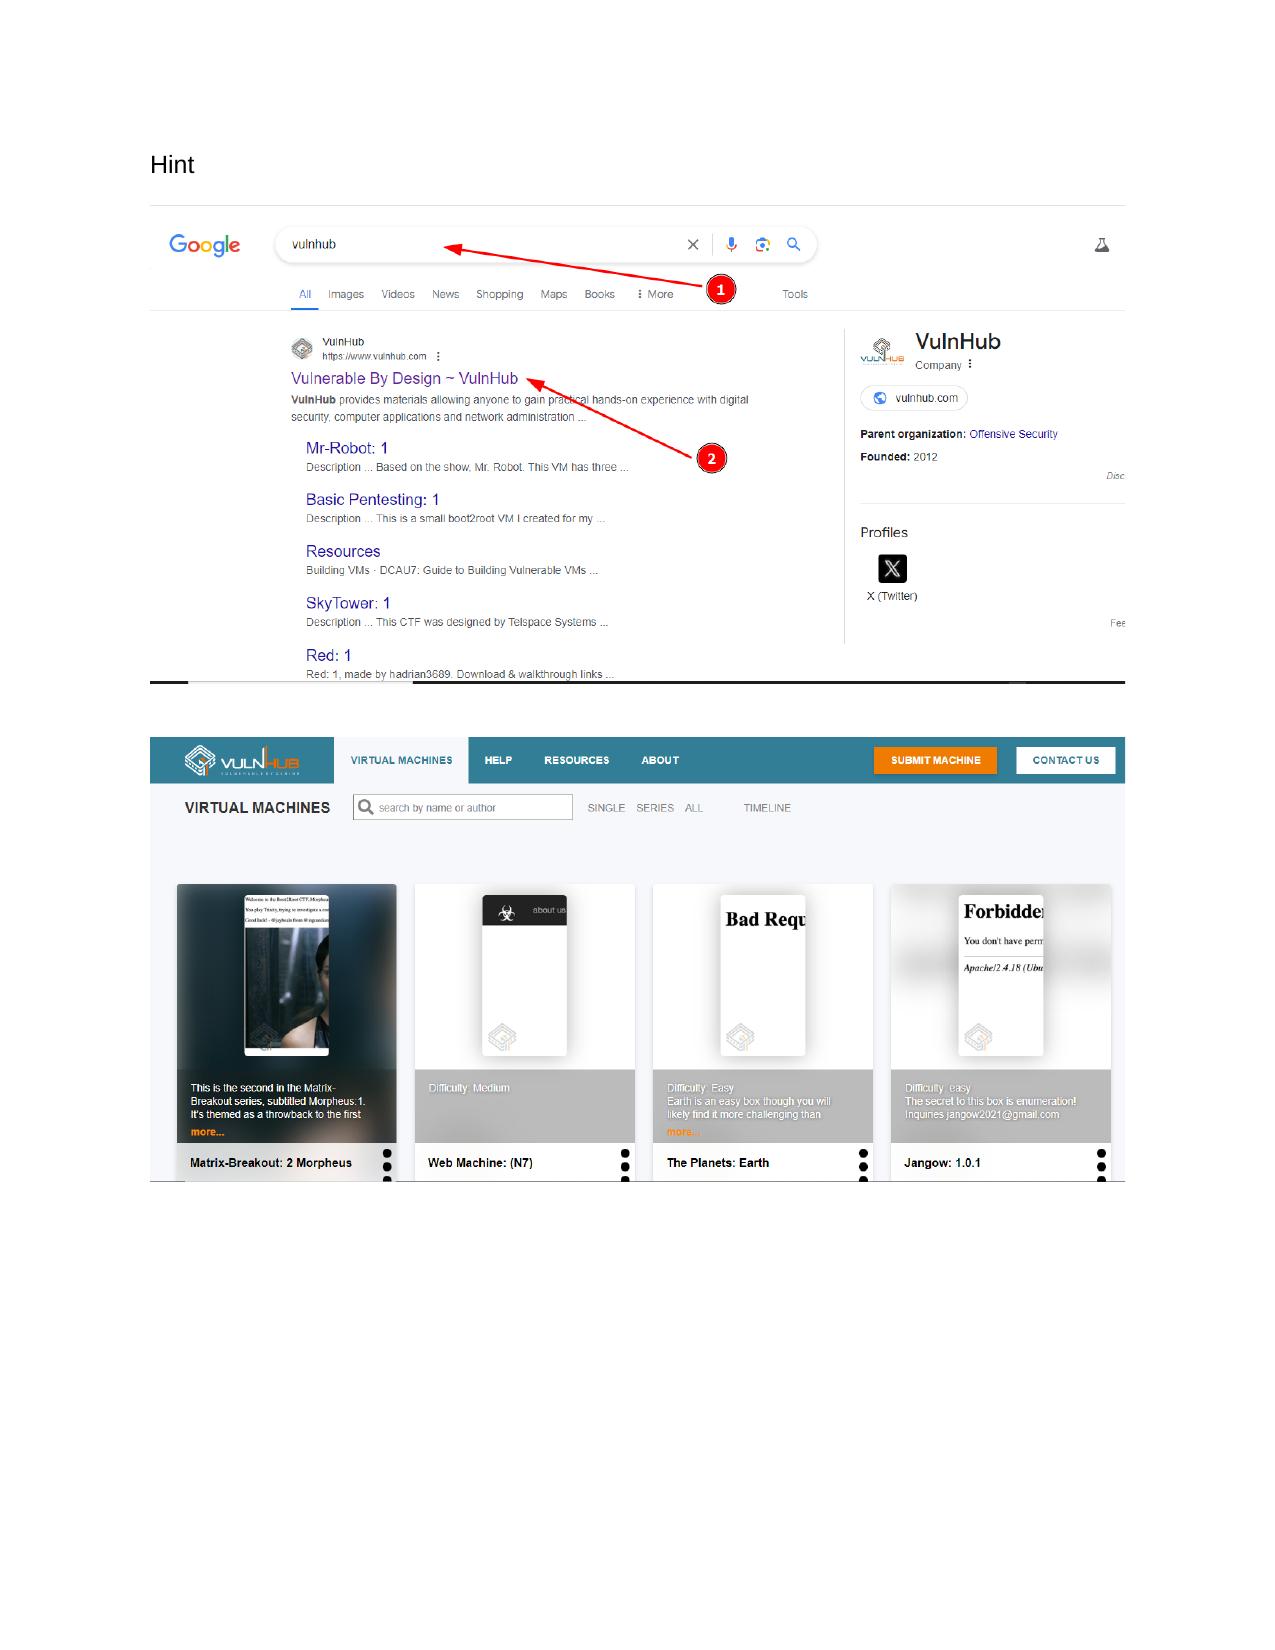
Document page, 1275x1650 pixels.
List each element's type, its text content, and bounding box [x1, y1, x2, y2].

picture [150, 737, 1125, 1182]
text Hint [150, 150, 1125, 179]
picture [150, 205, 1125, 684]
